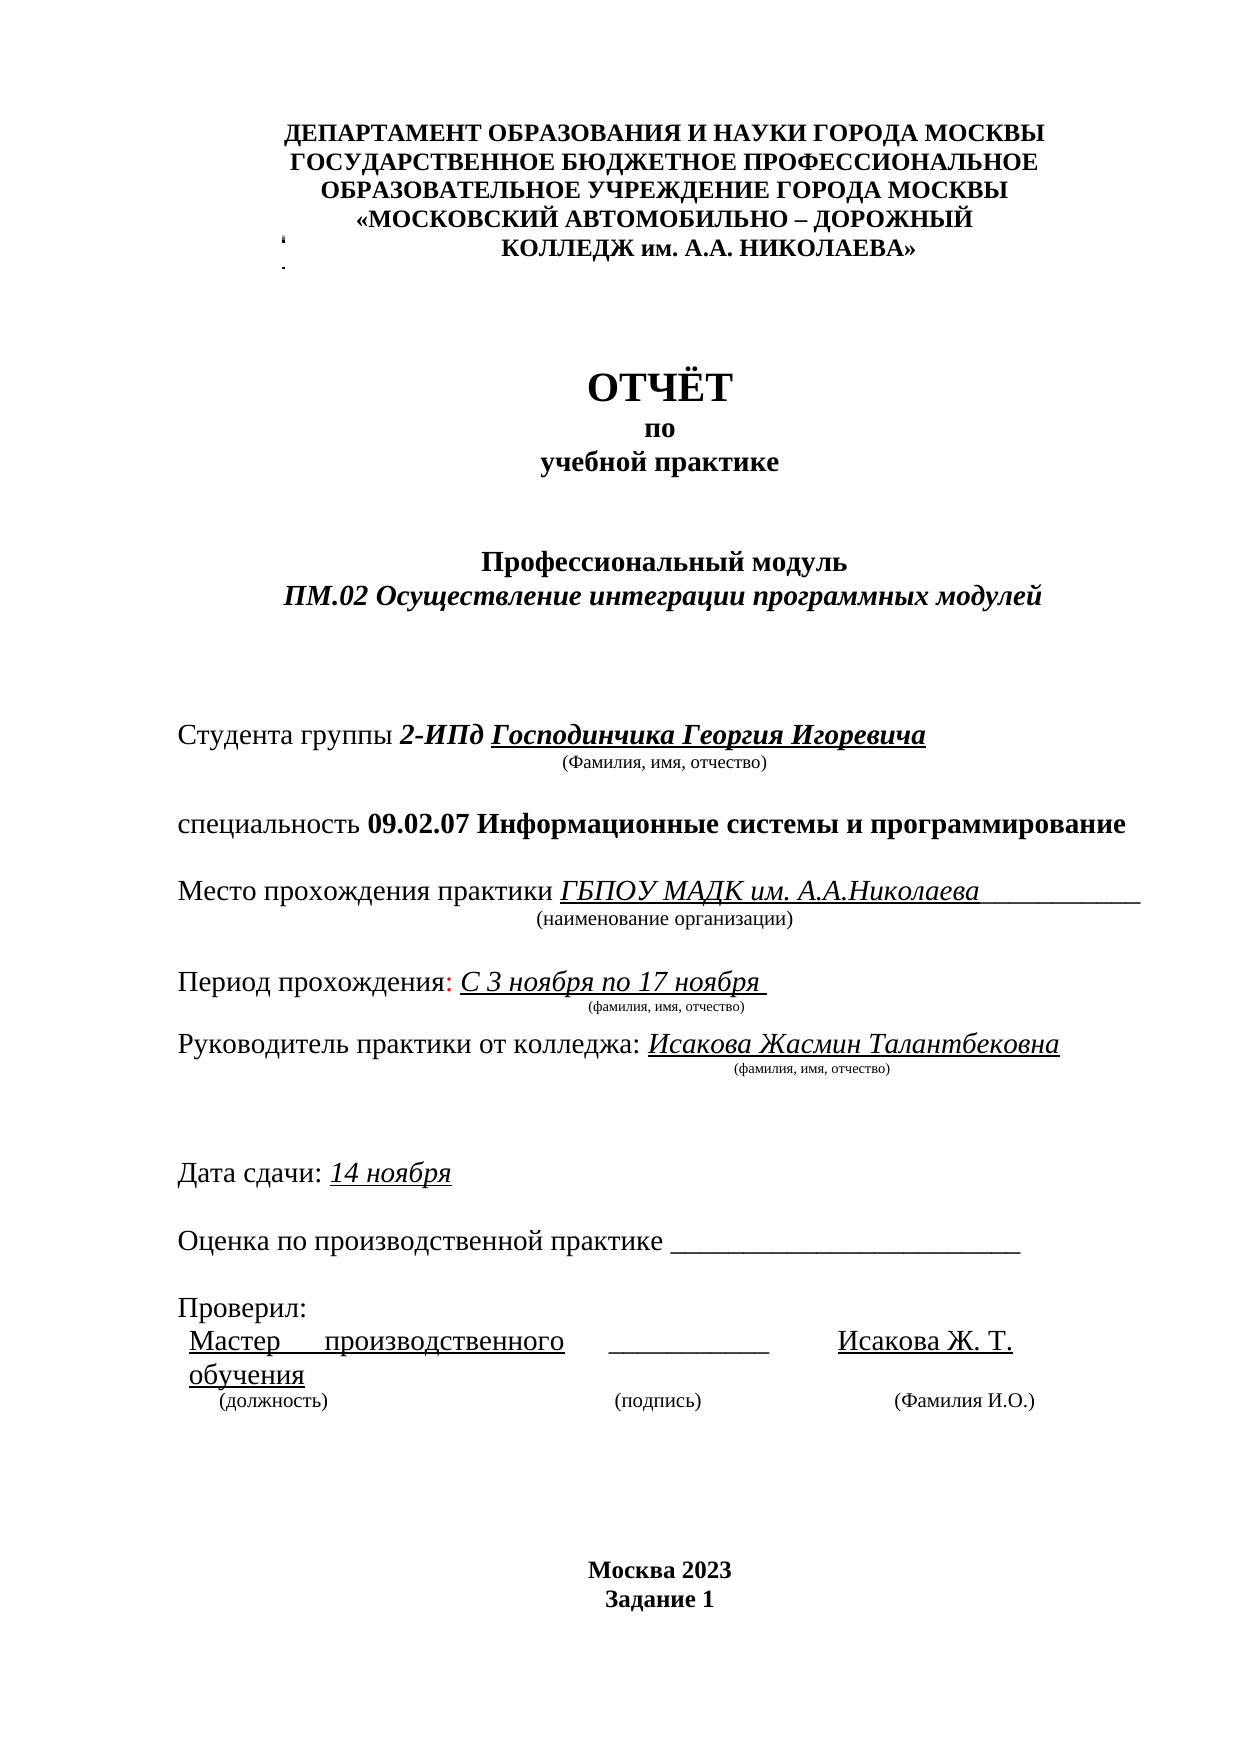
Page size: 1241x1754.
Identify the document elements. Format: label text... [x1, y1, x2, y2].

text (Фамилия, имя, отчество) [177, 751, 1152, 772]
text Период прохождения: С 3 ноября по 17 ноября [177, 964, 1152, 997]
text Оценка по производственной практике ________________________ [177, 1223, 1152, 1256]
text Москва 2023 [177, 1555, 1142, 1584]
text Студента группы 2-ИПд Господинчика Георгия Игоревича [177, 717, 1152, 751]
table_header Исакова Ж. Т. [826, 1323, 1151, 1390]
text Место прохождения практики ГБПОУ МАДК им. А.А.Николаева___________ [177, 873, 1152, 906]
text Задание 1 [177, 1584, 1142, 1612]
text (наименование организации) [177, 906, 1152, 930]
text (должность) (подпись) (Фамилия И.О.) [177, 1390, 1152, 1411]
text Руководитель практики от колледжа: Исакова Жасмин Талантбековна [177, 1026, 1152, 1060]
text Профессиональный модуль [177, 544, 1152, 578]
text (фамилия, имя, отчество) [398, 1060, 1152, 1088]
text ОТЧЁТ [177, 362, 1142, 410]
text Дата сдачи: 14 ноября [177, 1156, 1152, 1189]
table_header ___________ [575, 1323, 826, 1390]
text (фамилия, имя, отчество) [177, 997, 1152, 1026]
text ПМ.02 Осуществление интеграции программных модулей [177, 578, 1152, 612]
text ДЕПАРТАМЕНТ ОБРАЗОВАНИЯ И НАУКИ ГОРОДА МОСКВЫ [177, 118, 1152, 147]
text по [177, 410, 1142, 444]
text Проверил: [177, 1290, 1152, 1323]
text ГОСУДАРСТВЕННОЕ БЮДЖЕТНОЕ ПРОФЕССИОНАЛЬНОЕ ОБРАЗОВАТЕЛЬНОЕ УЧРЕЖДЕНИЕ ГОРОДА МОСКВЫ [177, 147, 1152, 204]
text КОЛЛЕДЖ им. А.А. НИКОЛАЕВА» [177, 233, 1152, 262]
text «МОСКОВСКИЙ АВТОМОБИЛЬНО – ДОРОЖНЫЙ [177, 204, 1152, 233]
text специальность 09.02.07 Информационные системы и программирование [177, 806, 1152, 839]
table_header Мастер производственного обучения [177, 1323, 575, 1390]
text учебной практике [177, 444, 1142, 477]
